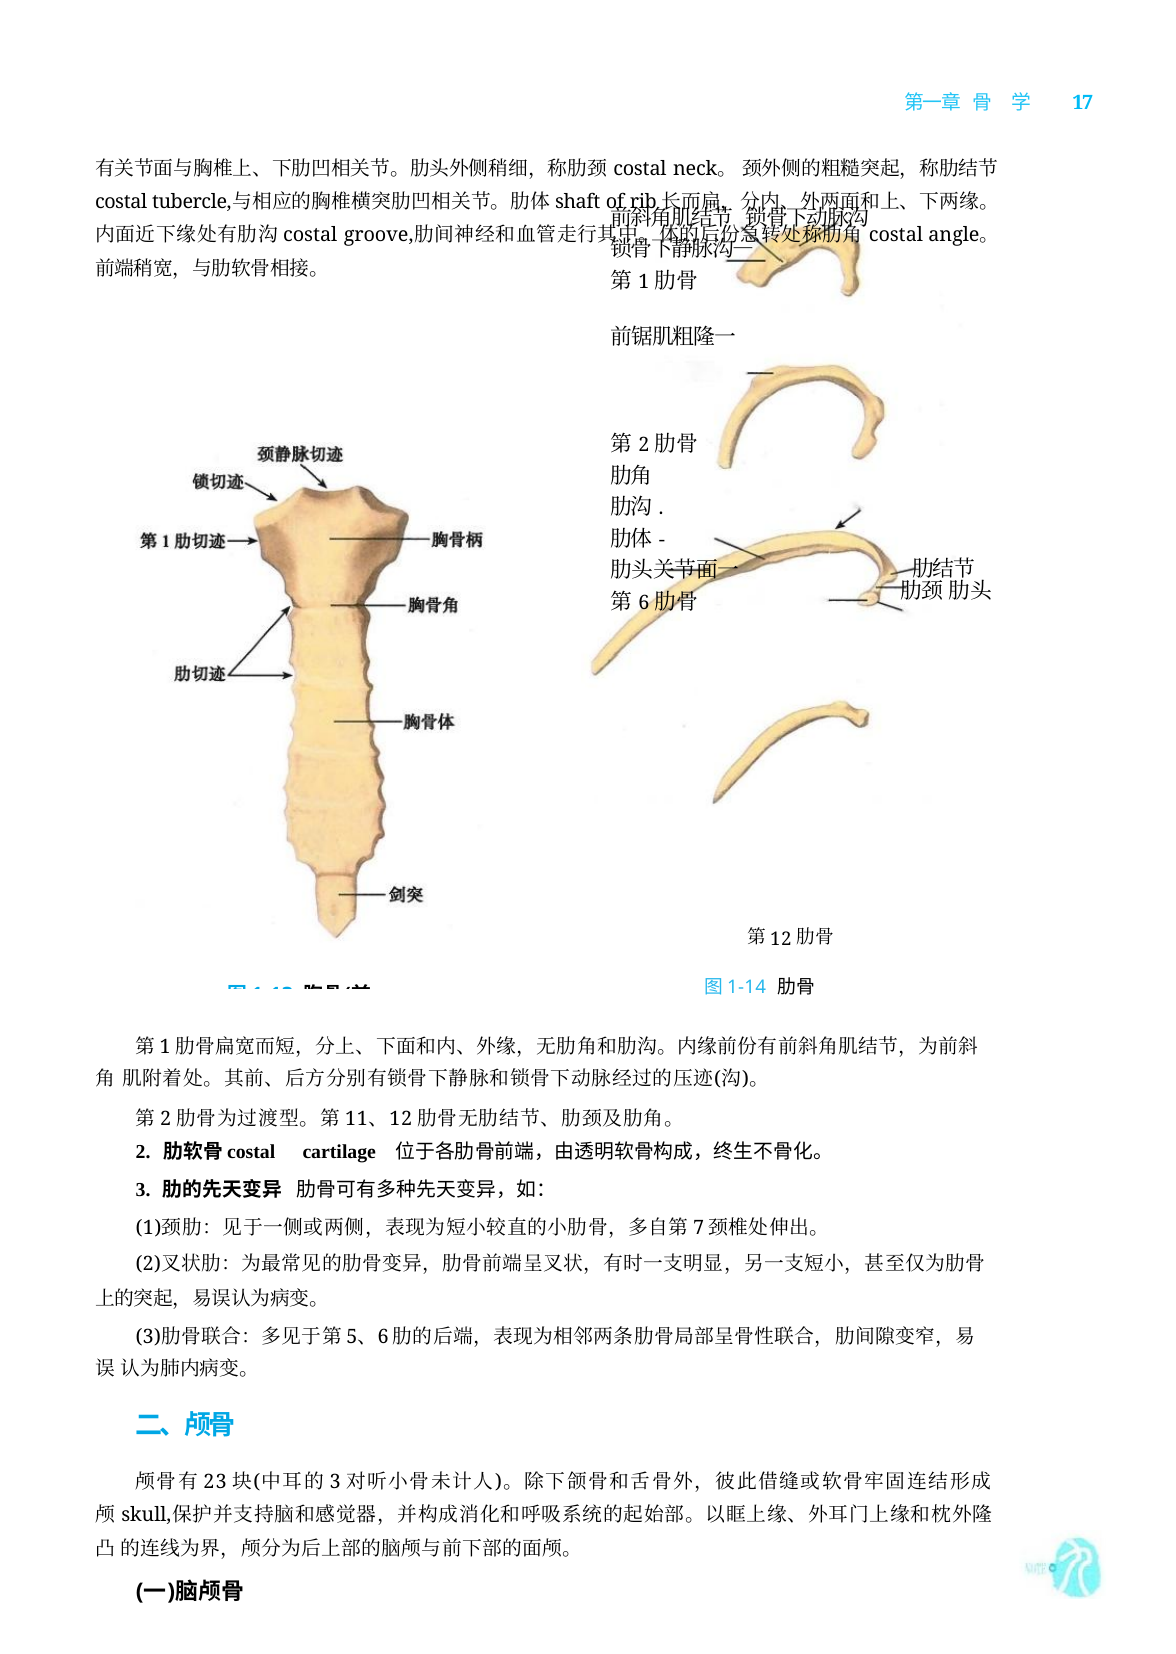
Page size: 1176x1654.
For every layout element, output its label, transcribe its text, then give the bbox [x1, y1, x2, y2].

picture [581, 281, 978, 810]
text 颅骨有23块(中耳的3对听小骨未计人)。除下颌骨和舌骨外，彼此借缝或软骨牢固连结形成颅 skull,保护并支持脑和感觉器，并构成消化和呼吸系统的起始部。以眶上缘、外耳门上缘和枕外隆凸 的连线为界，颅分为后上部的脑颅与前下部的面颅。 [95, 1465, 992, 1561]
text 3. 肋的先天变异 肋骨可有多种先天变异，如： [135, 1177, 1106, 1202]
picture [1018, 1530, 1107, 1599]
text 第1肋骨扁宽而短，分上、下面和内、外缘，无肋角和肋沟。内缘前份有前斜角肌结节，为前斜角 肌附着处。其前、后方分别有锁骨下静脉和锁骨下动脉经过的压迹(沟)。 [95, 1031, 992, 1091]
text 二、颅骨 [136, 1405, 1106, 1441]
text (1)颈肋：见于一侧或两侧，表现为短小较直的小肋骨，多自第7颈椎处伸出。 [135, 1213, 1106, 1239]
text (3)肋骨联合：多见于第5、6肋的后端，表现为相邻两条肋骨局部呈骨性联合，肋间隙变窄，易误 认为肺内病变。 [95, 1321, 991, 1381]
text 2. 肋软骨costal cartilage 位于各肋骨前端，由透明软骨构成，终生不骨化。 [135, 1138, 1106, 1164]
text (一)脑颅骨 [136, 1575, 1106, 1605]
picture [119, 442, 489, 943]
text (2)叉状肋：为最常见的肋骨变异，肋骨前端呈叉状，有时一支明显，另一支短小，甚至仅为肋骨 [135, 1249, 1106, 1275]
text 图1-14 肋骨 [704, 973, 1106, 998]
text 第一章 骨 学 17 [95, 88, 1094, 114]
text 第12肋骨 [747, 934, 1106, 973]
text 有关节面与胸椎上、下肋凹相关节。肋头外侧稍细，称肋颈costal neck。 颈外侧的粗糙突起，称肋结节 costal tubercle,与相应的胸椎横突肋凹相关节。肋体shaft of rib长而扁，分内、外两面和上、下两缘。 内面近下缘处有肋沟costal groove,肋间神经和血管走行其中。体的后份急转处称肋角costal angle。 前端稍宽，与肋软骨相接。 [95, 152, 1000, 281]
text 第2肋骨为过渡型。第11、12肋骨无肋结节、肋颈及肋角。 [135, 1105, 1106, 1131]
text 上的突起，易误认为病变。 [95, 1285, 1106, 1311]
